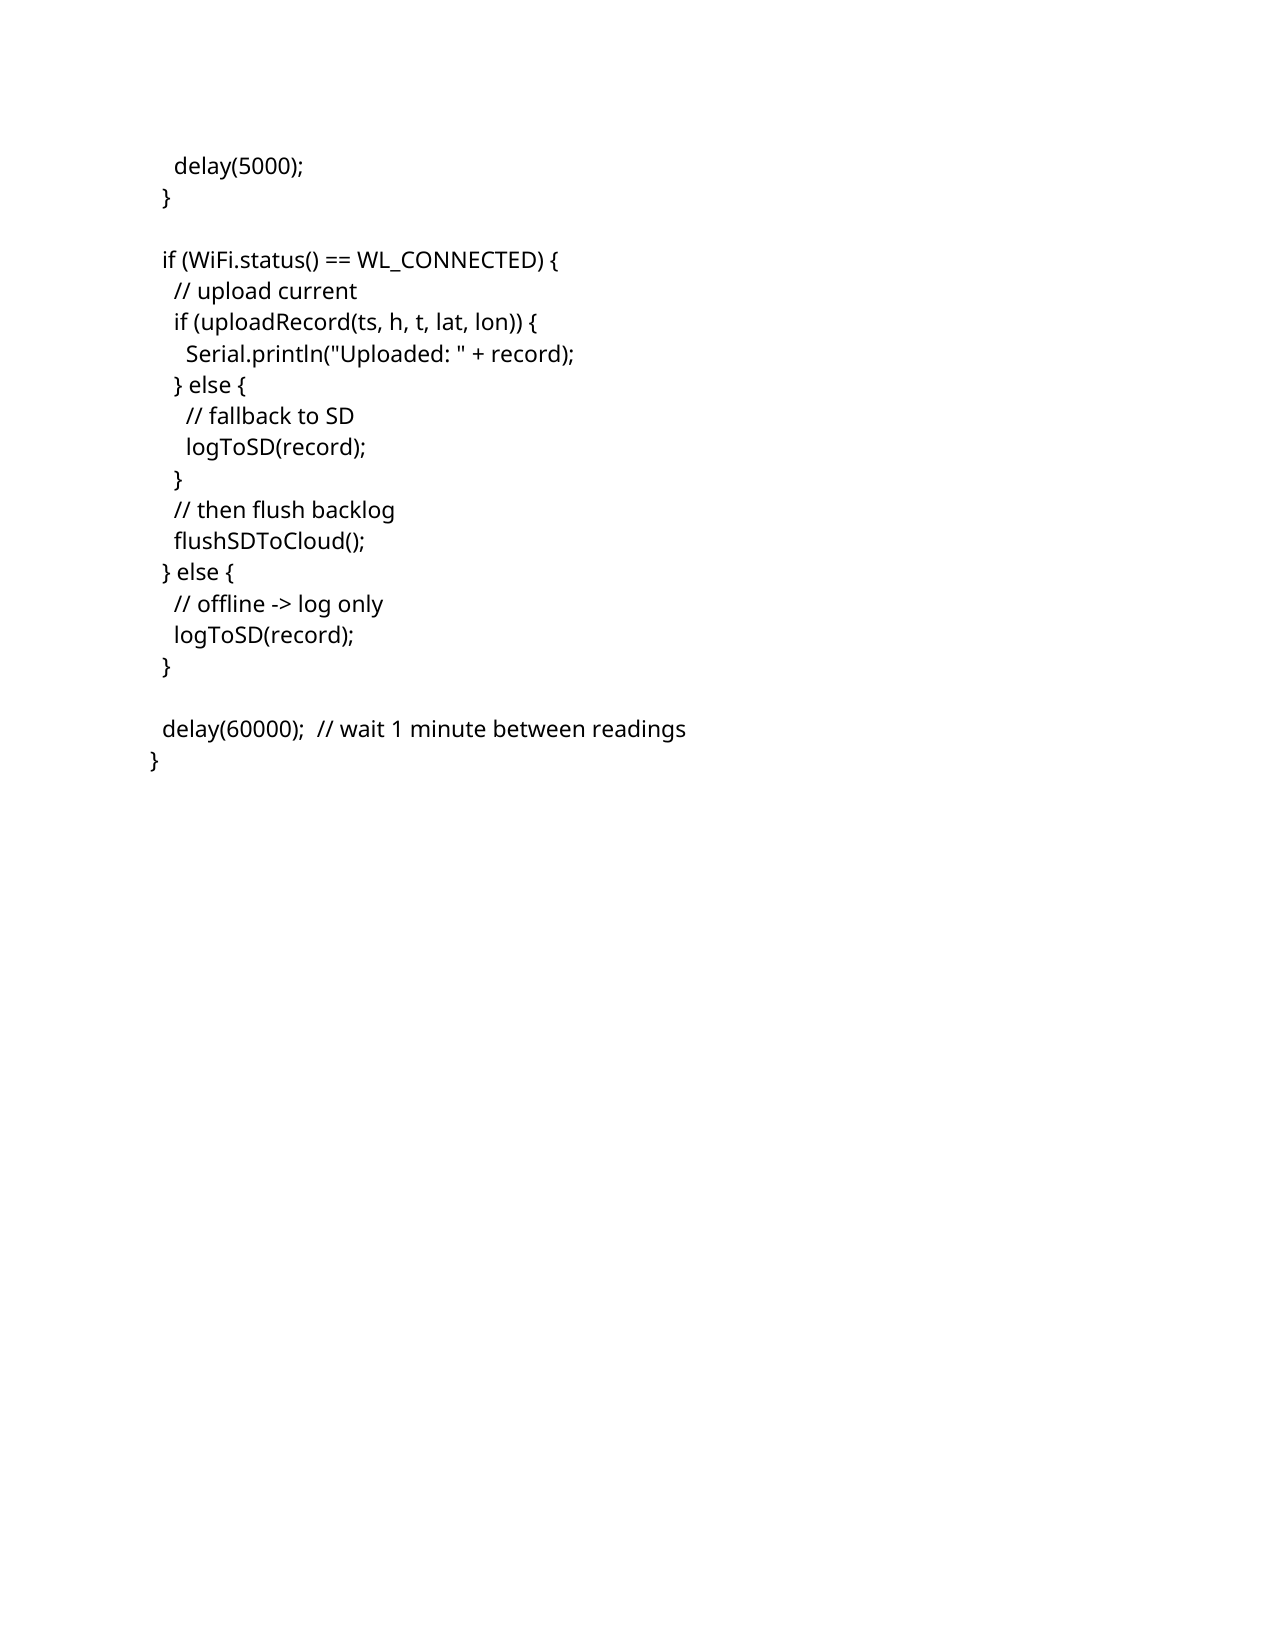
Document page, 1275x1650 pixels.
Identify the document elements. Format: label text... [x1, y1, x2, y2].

text logToSD(record); [150, 619, 1125, 650]
text } [150, 744, 1125, 775]
text } else { [150, 369, 1125, 400]
text delay(60000); // wait 1 minute between readings [150, 712, 1125, 744]
text Serial.println("Uploaded: " + record); [150, 337, 1125, 369]
text } else { [150, 556, 1125, 587]
text } [150, 181, 1125, 212]
text // then flush backlog [150, 494, 1125, 525]
text // upload current [150, 275, 1125, 306]
text logToSD(record); [150, 431, 1125, 462]
text // offline -> log only [150, 587, 1125, 619]
text flushSDToCloud(); [150, 525, 1125, 556]
text delay(5000); [150, 150, 1125, 181]
text if (uploadRecord(ts, h, t, lat, lon)) { [150, 306, 1125, 337]
text if (WiFi.status() == WL_CONNECTED) { [150, 244, 1125, 275]
text // fallback to SD [150, 400, 1125, 431]
text } [150, 462, 1125, 494]
text } [150, 650, 1125, 681]
